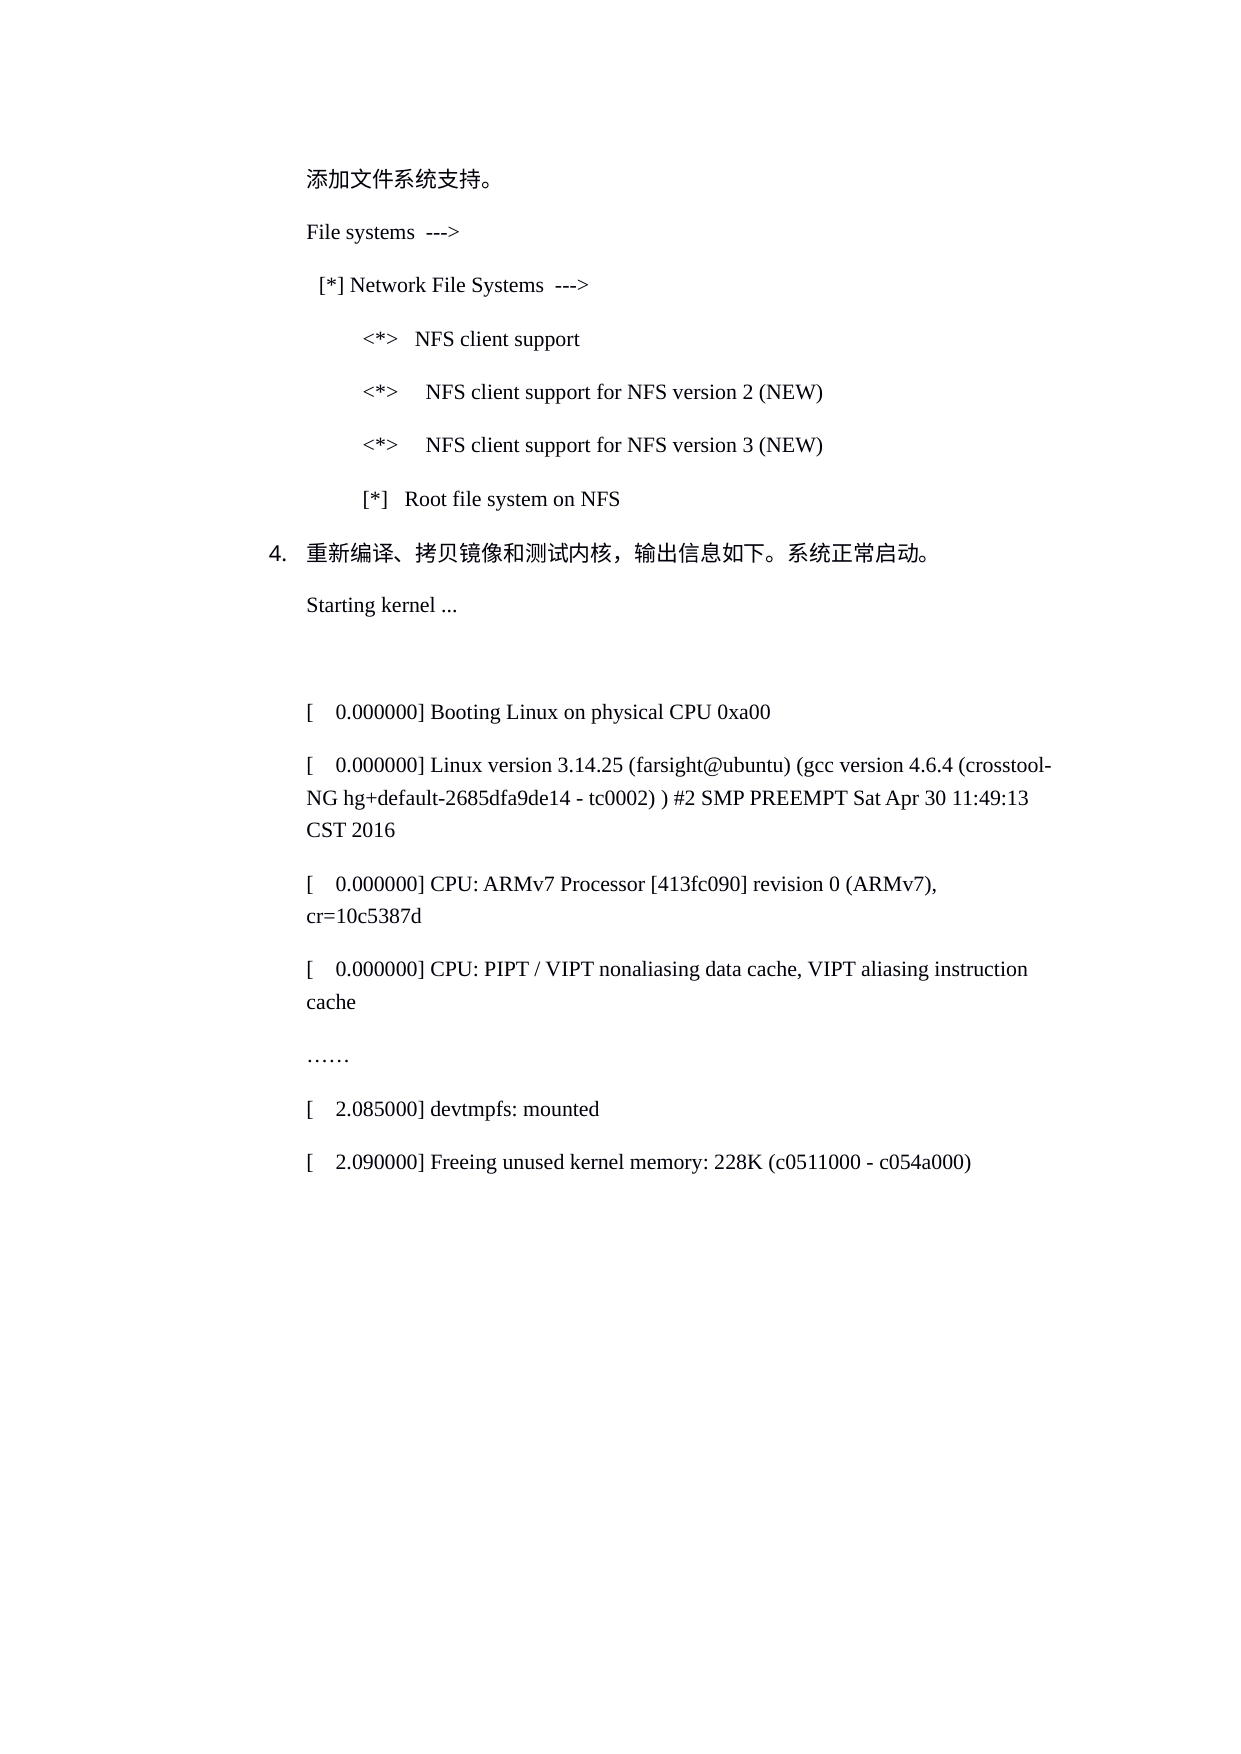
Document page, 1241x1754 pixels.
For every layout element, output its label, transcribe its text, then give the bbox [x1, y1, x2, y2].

list [ 0.000000] CPU: PIPT / VIPT nonaliasing data cache, VIPT aliasing instruction cache [306, 953, 1053, 1018]
list [ 2.085000] devtmpfs: mounted [306, 1092, 1053, 1124]
list 重新编译、拷贝镜像和测试内核，输出信息如下。系统正常启动。 [269, 535, 1053, 568]
list [*] Network File Systems ---> [306, 269, 1053, 301]
list …… [306, 1039, 1053, 1071]
list [*] Root file system on NFS [306, 482, 1053, 514]
list Starting kernel ... [306, 589, 1053, 621]
list <*> NFS client support [306, 322, 1053, 354]
list [ 0.000000] Booting Linux on physical CPU 0xa00 [306, 695, 1053, 728]
list <*> NFS client support for NFS version 3 (NEW) [306, 429, 1053, 461]
list [ 2.090000] Freeing unused kernel memory: 228K (c0511000 - c054a000) [306, 1145, 1053, 1178]
list <*> NFS client support for NFS version 2 (NEW) [306, 375, 1053, 408]
list File systems ---> [306, 215, 1053, 248]
list 添加文件系统支持。 [306, 162, 1053, 194]
list [ 0.000000] Linux version 3.14.25 (farsight@ubuntu) (gcc version 4.6.4 (crosstool-NG hg+default-2685dfa9de14 - tc0002) ) #2 SMP PREEMPT Sat Apr 30 11:49:13 CST 2016 [306, 749, 1053, 846]
list [ 0.000000] CPU: ARMv7 Processor [413fc090] revision 0 (ARMv7), cr=10c5387d [306, 867, 1053, 932]
